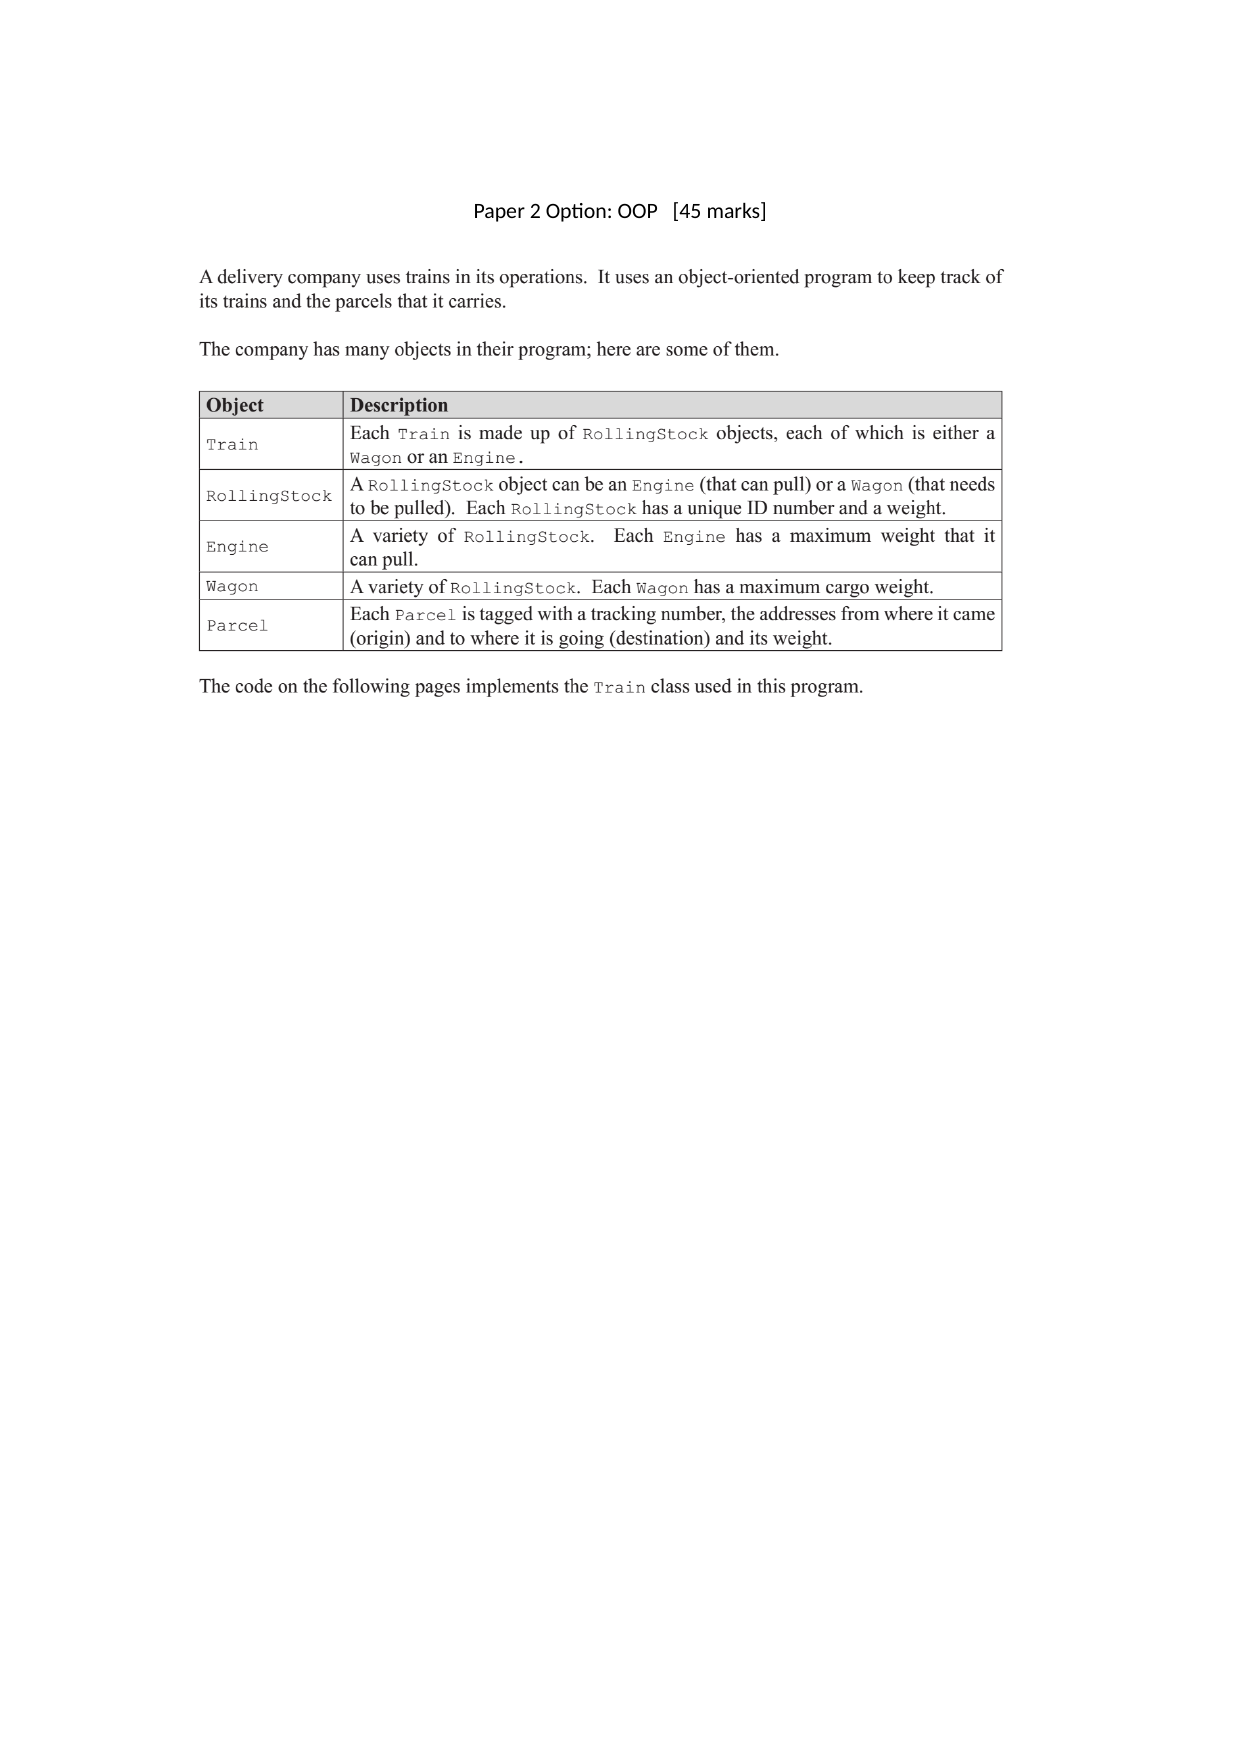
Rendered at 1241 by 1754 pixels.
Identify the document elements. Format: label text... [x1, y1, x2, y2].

text Paper 2 Option: OOP [45 marks] [187, 194, 1053, 227]
picture [187, 259, 1053, 698]
